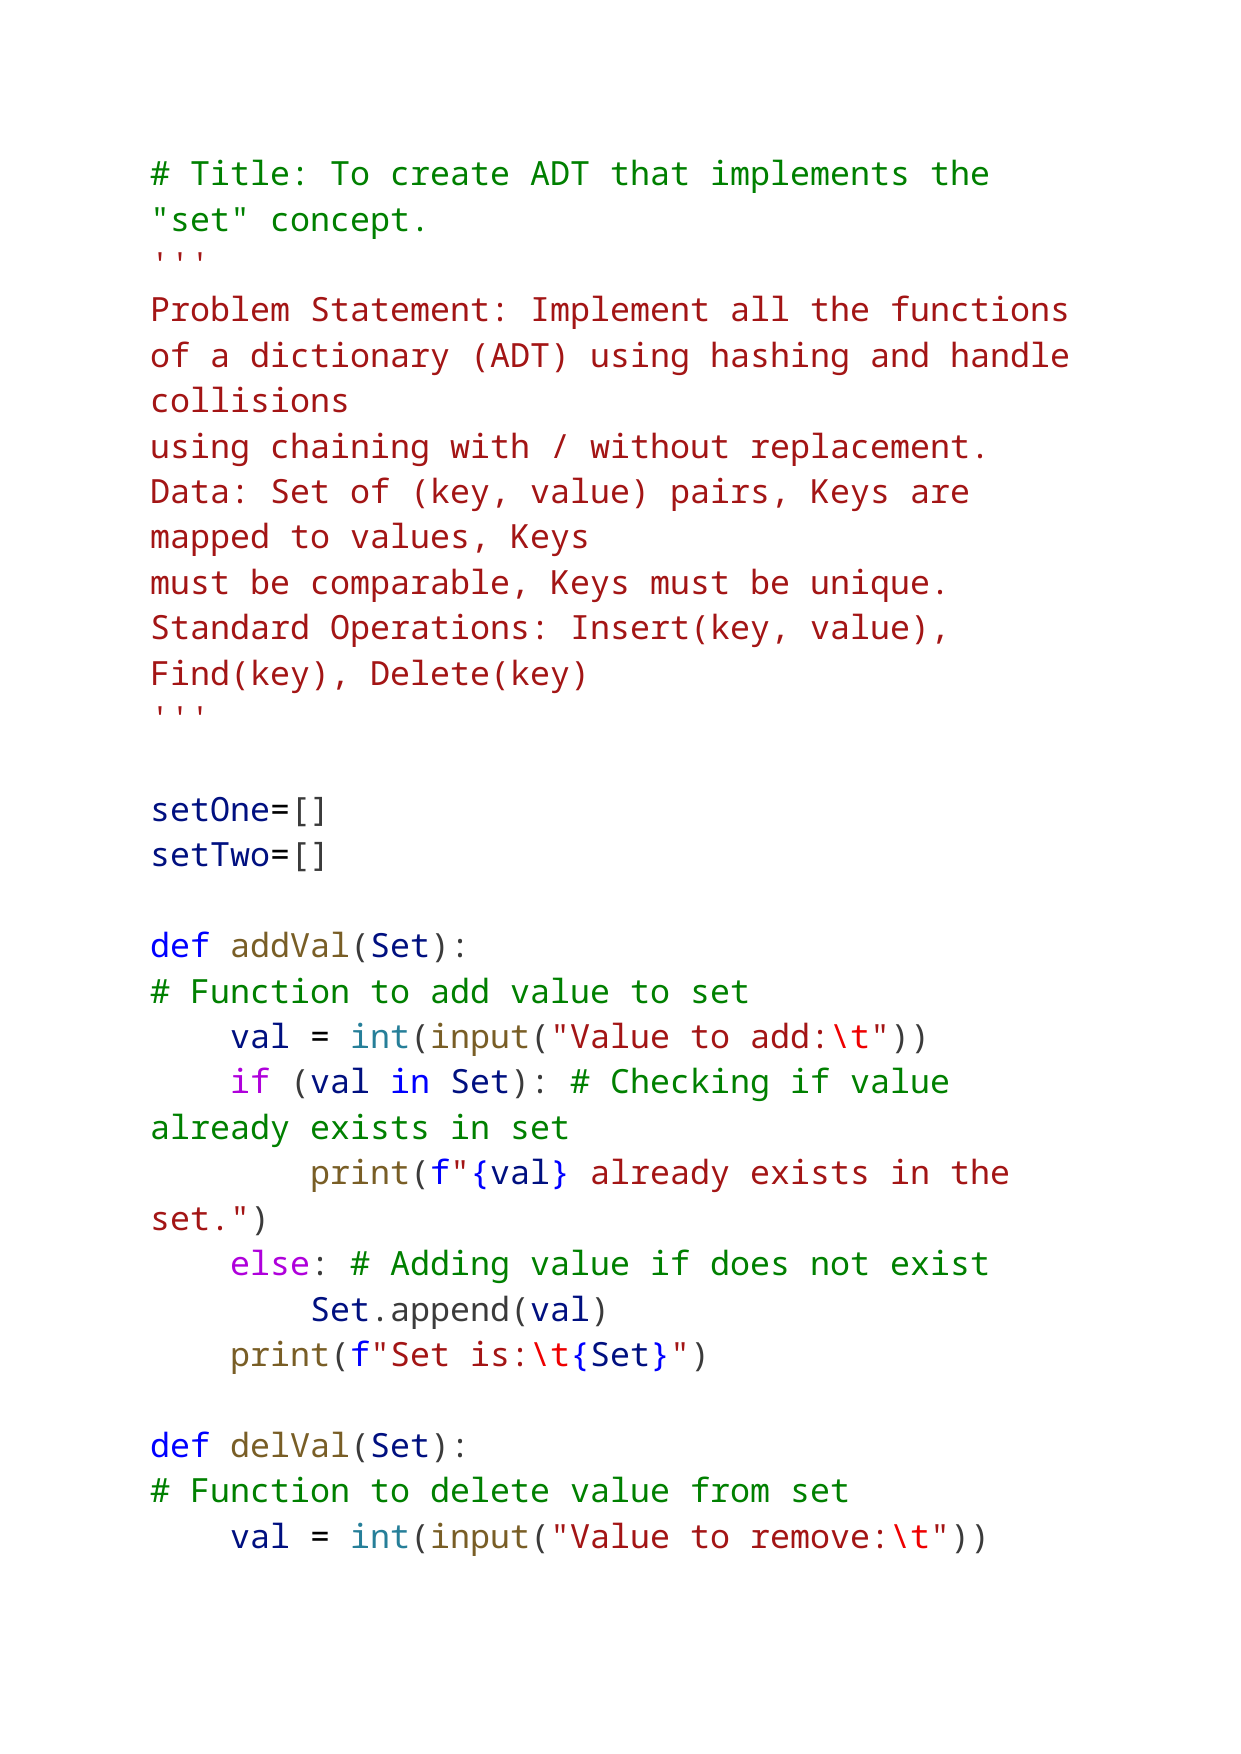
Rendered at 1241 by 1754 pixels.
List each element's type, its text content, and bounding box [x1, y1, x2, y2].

text setTwo=[] [150, 831, 1090, 877]
text using chaining with / without replacement. Data: Set of (key, value) pairs, Keys are mapped to values, Keys [150, 422, 1090, 559]
text # Function to delete value from set [150, 1467, 1090, 1512]
text ''' [150, 241, 1090, 286]
text setOne=[] [150, 786, 1090, 831]
text Problem Statement: Implement all the functions of a dictionary (ADT) using hashing and handle collisions [150, 286, 1090, 422]
text val = int(input("Value to add:\t")) [150, 1013, 1090, 1058]
text else: # Adding value if does not exist [150, 1240, 1090, 1285]
text def addVal(Set): [150, 922, 1090, 967]
text print(f"Set is:\t{Set}") [150, 1331, 1090, 1376]
text val = int(input("Value to remove:\t")) [150, 1512, 1090, 1558]
text # Function to add value to set [150, 967, 1090, 1013]
text ''' [150, 695, 1090, 740]
text def delVal(Set): [150, 1422, 1090, 1467]
text print(f"{val} already exists in the set.") [150, 1149, 1090, 1240]
text Set.append(val) [150, 1285, 1090, 1331]
text must be comparable, Keys must be unique. Standard Operations: Insert(key, value), Find(key), Delete(key) [150, 559, 1090, 695]
text # Title: To create ADT that implements the "set" concept. [150, 150, 1090, 241]
text if (val in Set): # Checking if value already exists in set [150, 1058, 1090, 1149]
